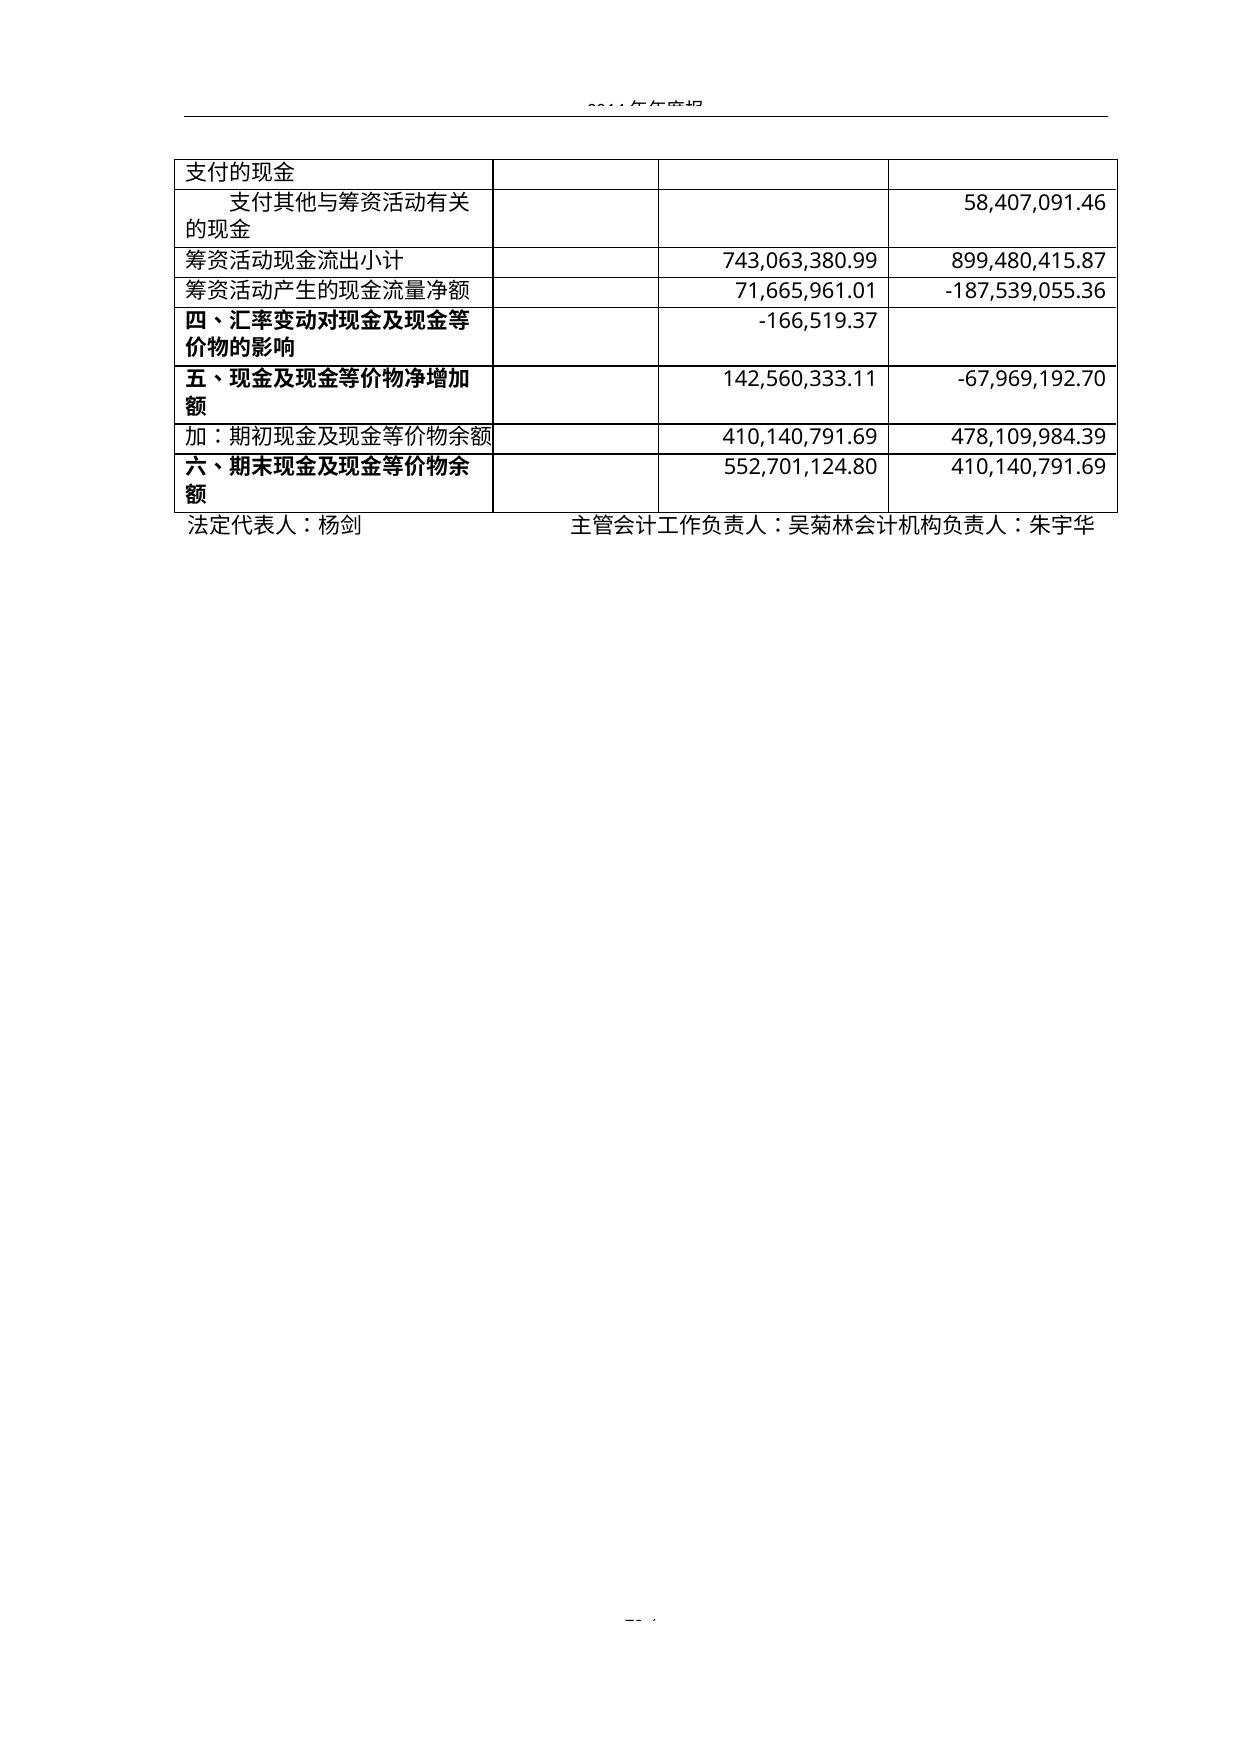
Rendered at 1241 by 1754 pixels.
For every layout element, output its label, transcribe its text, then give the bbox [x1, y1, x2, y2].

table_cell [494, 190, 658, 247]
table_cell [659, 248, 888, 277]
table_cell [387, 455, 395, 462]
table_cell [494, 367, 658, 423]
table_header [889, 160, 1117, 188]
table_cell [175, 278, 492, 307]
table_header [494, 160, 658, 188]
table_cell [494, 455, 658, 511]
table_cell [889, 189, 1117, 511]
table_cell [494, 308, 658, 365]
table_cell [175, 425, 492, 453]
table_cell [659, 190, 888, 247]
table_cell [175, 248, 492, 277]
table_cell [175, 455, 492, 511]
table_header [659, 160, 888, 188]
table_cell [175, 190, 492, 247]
text 法定代表人：杨剑 主管会计工作负责人：吴菊林会计机构负责人：朱宇华 [187, 513, 1108, 538]
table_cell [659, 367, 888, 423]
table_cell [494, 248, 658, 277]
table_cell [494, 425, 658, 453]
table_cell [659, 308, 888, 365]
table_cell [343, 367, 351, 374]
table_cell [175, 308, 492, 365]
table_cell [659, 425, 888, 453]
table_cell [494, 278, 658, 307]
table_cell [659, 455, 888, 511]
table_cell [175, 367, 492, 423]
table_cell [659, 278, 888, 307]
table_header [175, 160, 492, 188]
